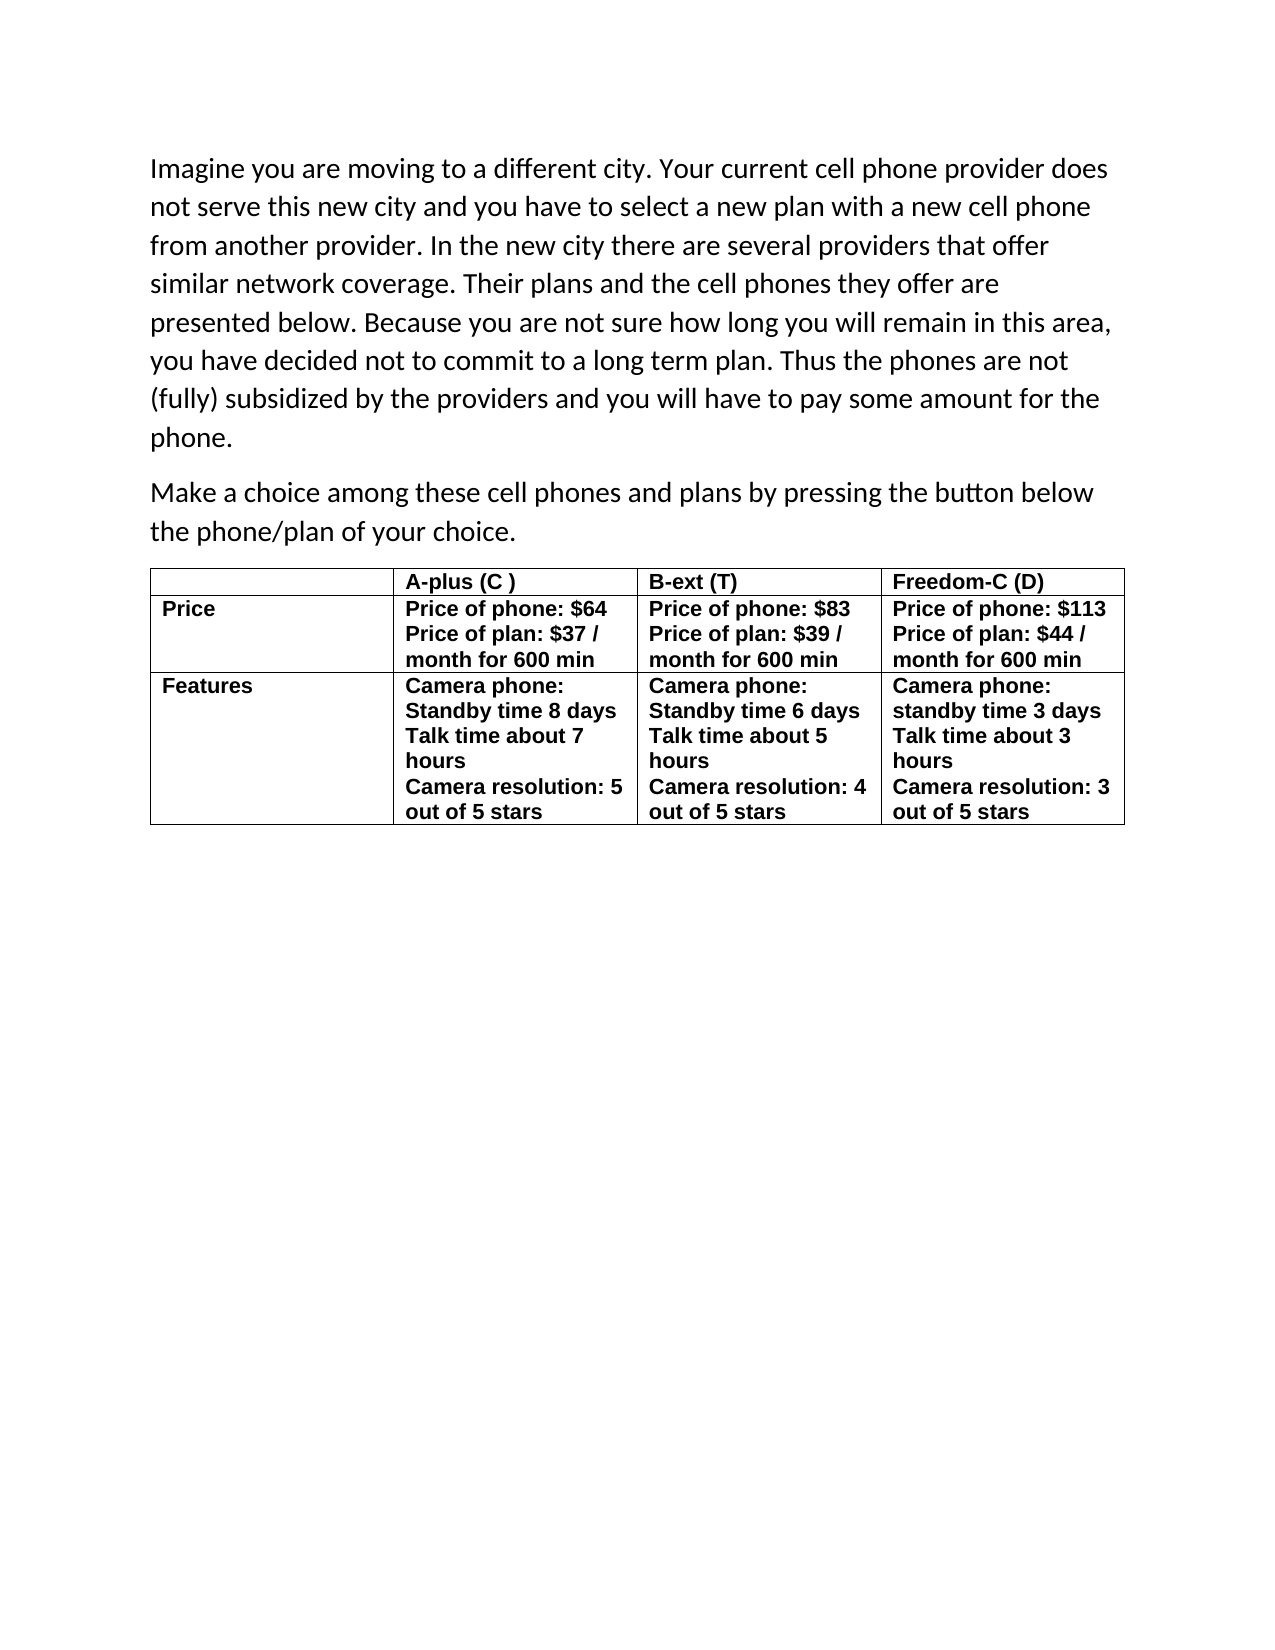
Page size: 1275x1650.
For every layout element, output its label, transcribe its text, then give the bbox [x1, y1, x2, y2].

table_cell Camera phone: Standby time 6 days Talk time about 5 hours Camera resolution: 4 out of 5 stars [638, 673, 881, 824]
table_header B-ext (T) [638, 569, 881, 595]
table_cell Price of phone: $83 Price of plan: $39 / month for 600 min [638, 596, 881, 672]
text Imagine you are moving to a different city. Your current cell phone provider does not serve this new city and you have to select a new plan with a new cell phone from another provider. In the new city there are several providers that offer similar network coverage. Their plans and the cell phones they offer are presented below. Because you are not sure how long you will remain in this area, you have decided not to commit to a long term plan. Thus the phones are not (fully) subsidized by the providers and you will have to pay some amount for the phone. [150, 150, 1125, 455]
table_cell Price of phone: $64 Price of plan: $37 / month for 600 min [394, 596, 637, 672]
table_header Freedom-C (D) [882, 569, 1124, 595]
table_header [151, 569, 393, 595]
table_cell Price of phone: $113 Price of plan: $44 / month for 600 min [882, 596, 1124, 672]
table_header A-plus (C ) [394, 569, 637, 595]
table_cell Price [151, 596, 393, 672]
table_cell Camera phone: Standby time 8 days Talk time about 7 hours Camera resolution: 5 out of 5 stars [394, 673, 637, 824]
table_cell Features [151, 673, 393, 824]
table_cell Camera phone: standby time 3 days Talk time about 3 hours Camera resolution: 3 out of 5 stars [882, 673, 1124, 824]
text Make a choice among these cell phones and plans by pressing the button below the phone/plan of your choice. [150, 474, 1125, 548]
